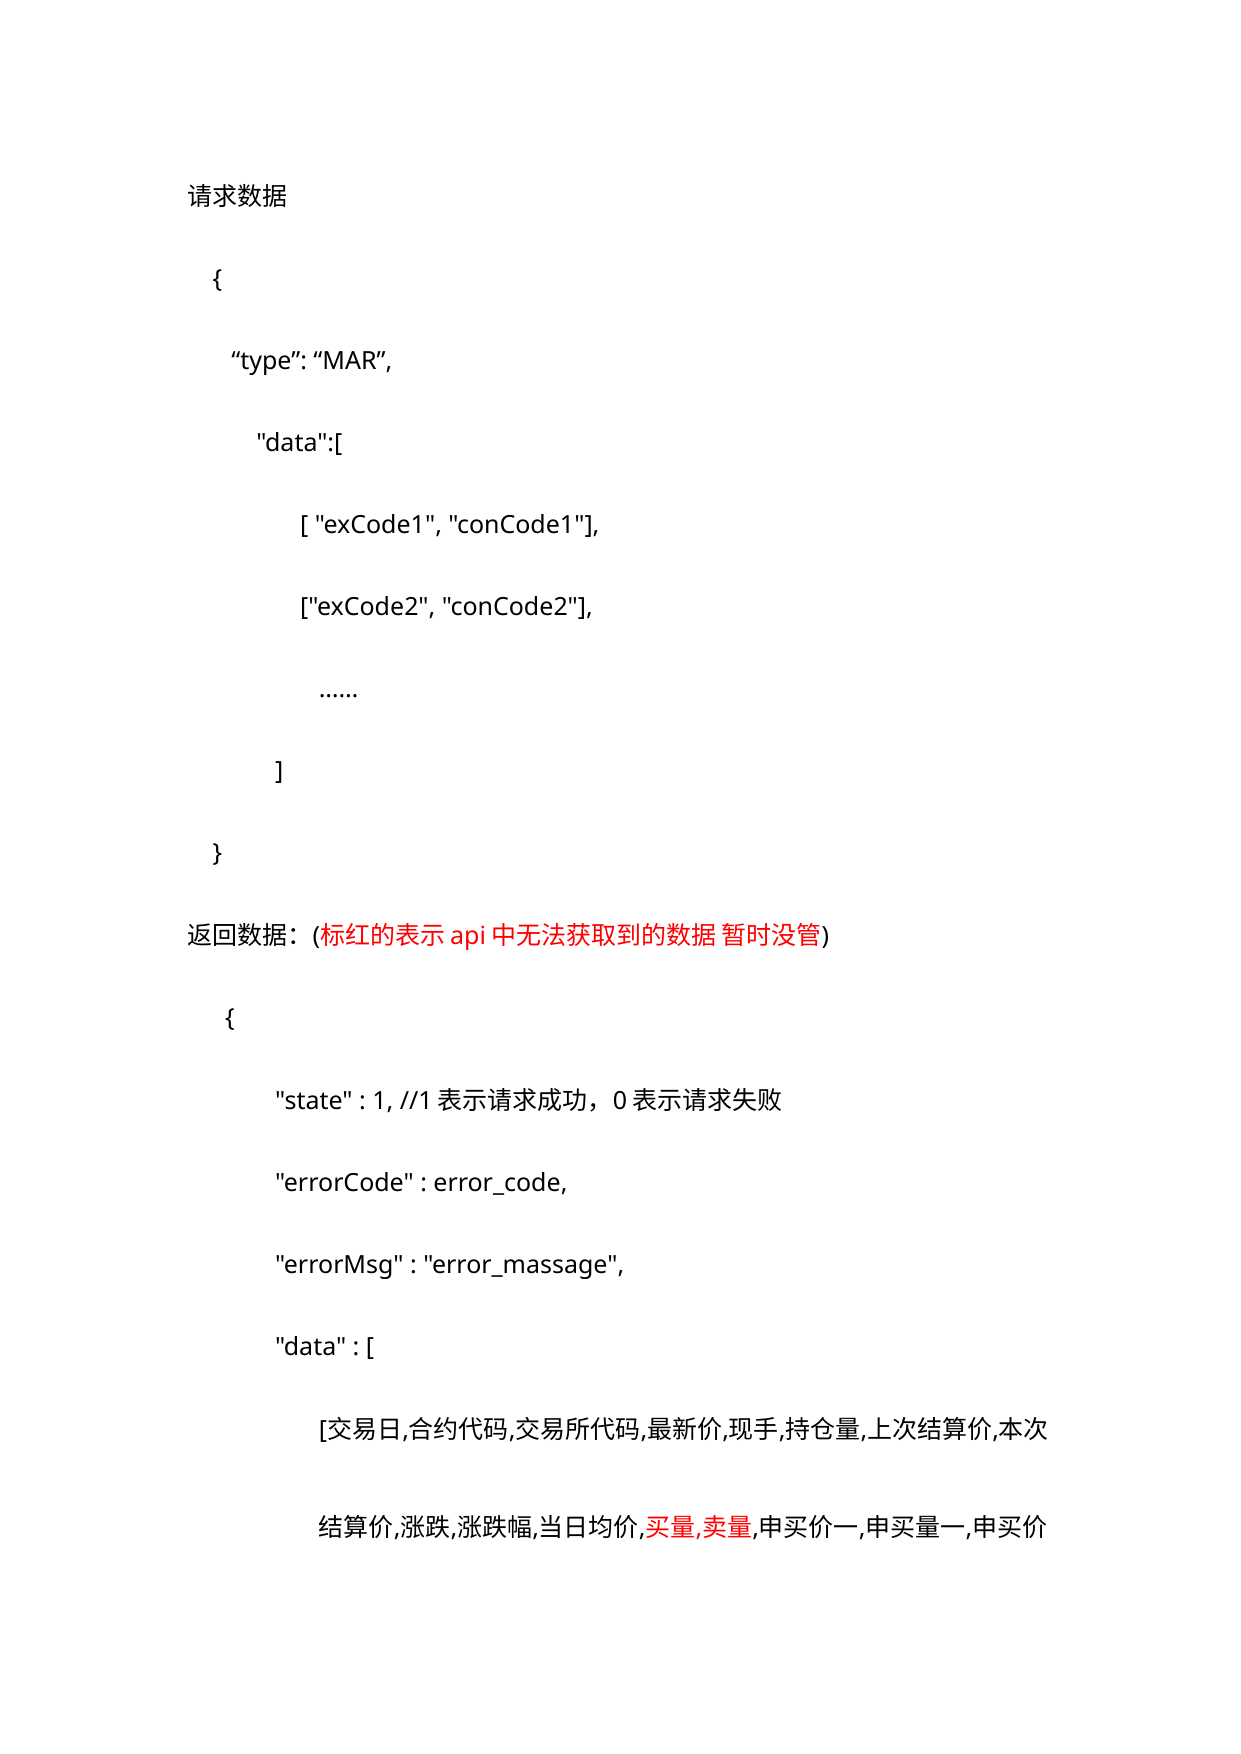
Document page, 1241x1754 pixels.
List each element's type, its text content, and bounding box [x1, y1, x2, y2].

text …… [275, 655, 1053, 720]
text [ "exCode1", "conCode1"], [256, 491, 1053, 556]
text { [212, 245, 1053, 310]
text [319, 1395, 1053, 1558]
list { [225, 984, 1053, 1049]
list "errorCode" : error_code, [225, 1149, 1053, 1214]
list "errorMsg" : "error_massage", [225, 1231, 1053, 1296]
list "data" : [ [225, 1313, 1053, 1378]
text ["exCode2", "conCode2"], [256, 573, 1053, 638]
list "state" : 1, //1表示请求成功，0表示请求失败 [225, 1066, 1053, 1131]
text } [212, 819, 1053, 884]
text "data":[ [212, 409, 1053, 474]
text ] [231, 737, 1053, 802]
text “type”: “MAR”, [212, 327, 1053, 392]
text 请求数据 [187, 162, 1053, 227]
text 返回数据：(标红的表示api中无法获取到的数据 暂时没管) [187, 901, 1053, 966]
